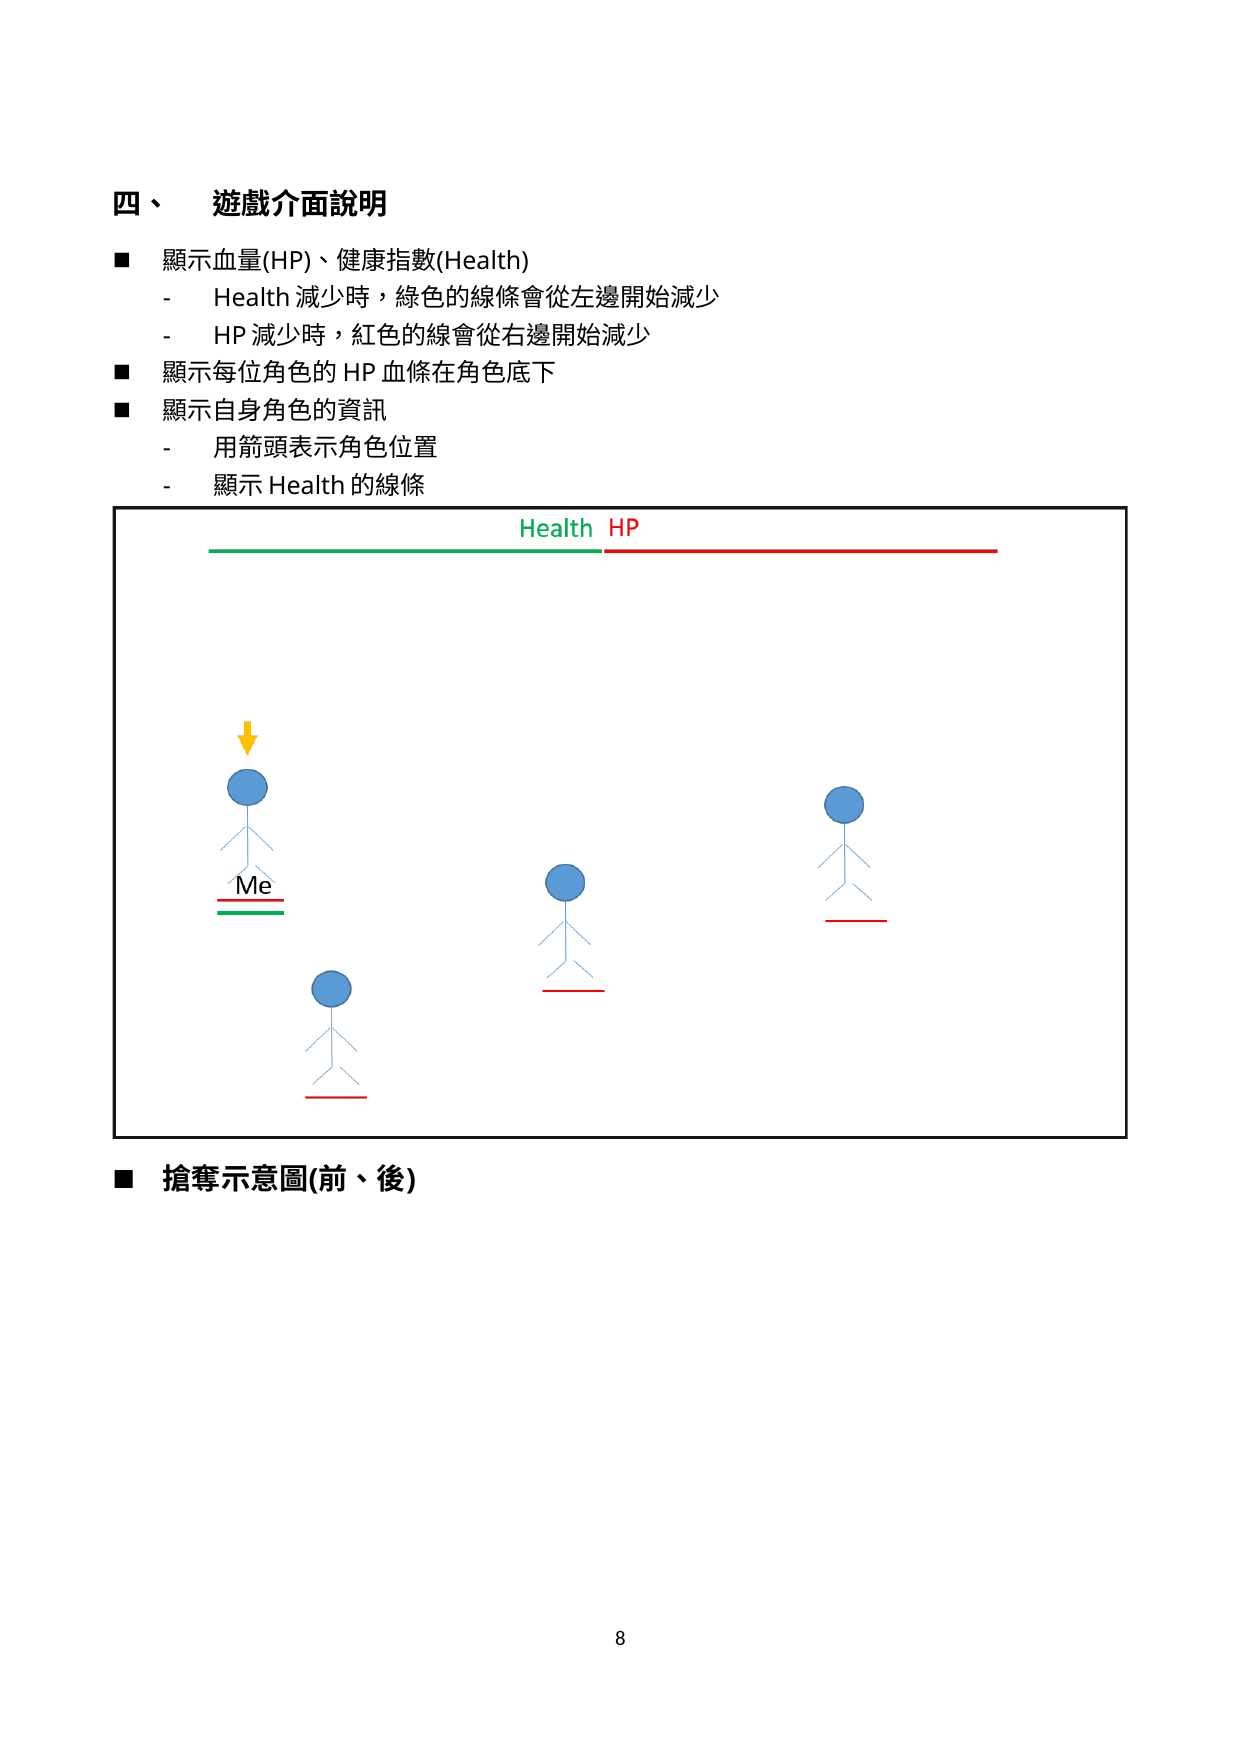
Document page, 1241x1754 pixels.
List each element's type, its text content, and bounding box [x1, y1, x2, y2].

list 搶奪示意圖(前、後) [112, 1139, 1128, 1214]
list 用箭頭表示角色位置 [163, 427, 1128, 464]
list HP減少時，紅色的線會從右邊開始減少 [163, 314, 1128, 352]
list 顯示血量(HP)、健康指數(Health) [112, 239, 1128, 277]
list Health減少時，綠色的線條會從左邊開始減少 [163, 277, 1128, 314]
list 顯示每位角色的HP血條在角色底下 [112, 352, 1128, 389]
picture [112, 502, 1128, 1139]
list 顯示自身角色的資訊 [112, 389, 1128, 427]
list 遊戲介面說明 [112, 164, 1128, 239]
list 顯示Health的線條 [163, 464, 1128, 502]
